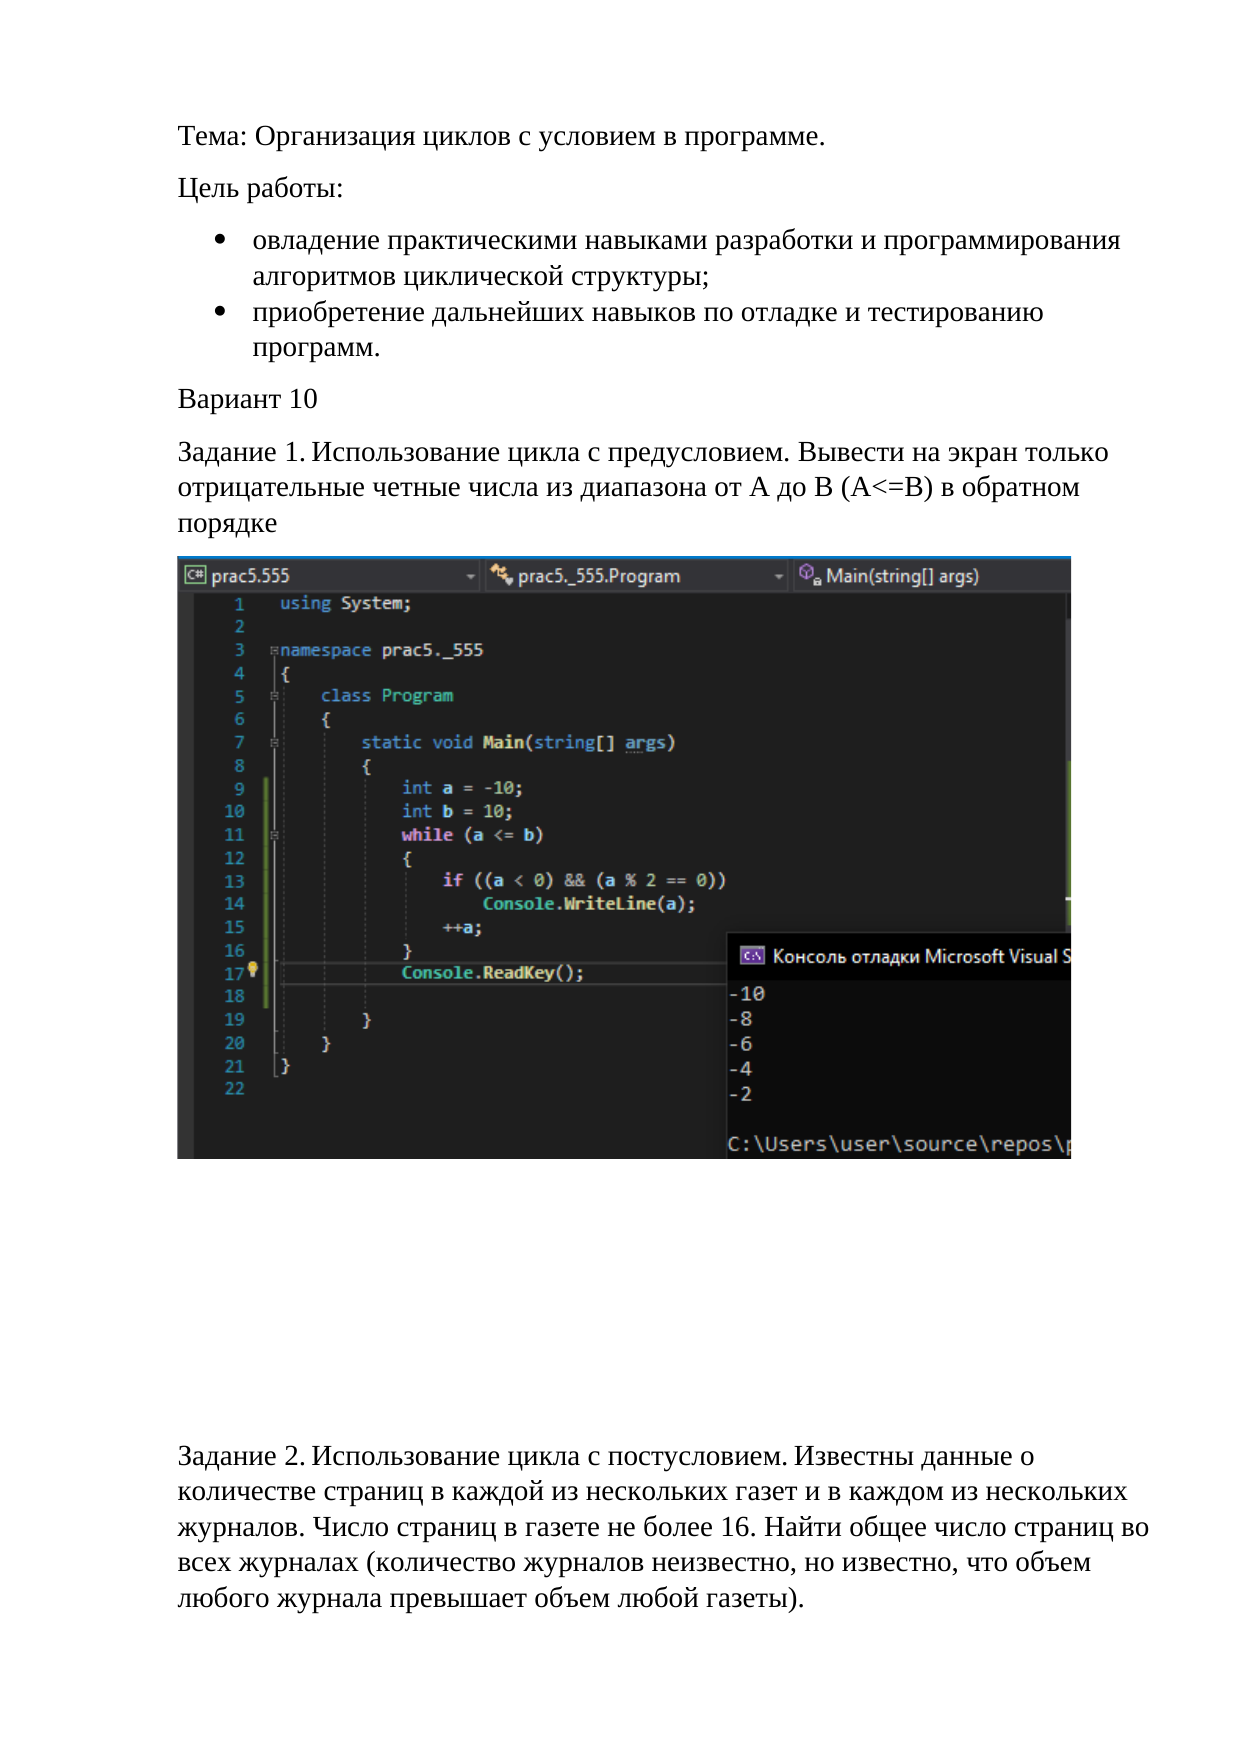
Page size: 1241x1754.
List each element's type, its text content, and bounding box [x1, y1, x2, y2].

text Задание 1. Использование цикла с предусловием. Вывести на экран только отрицательные четные числа из диапазона от А до В (А<=В) в обратном порядке [177, 434, 1152, 538]
picture [177, 556, 1072, 1159]
text Цель работы: [177, 170, 1152, 204]
list овладение практическими навыками разработки и программирования [215, 222, 1152, 256]
list приобретение дальнейших навыков по отладке и тестированию программ. [215, 294, 1152, 363]
list алгоритмов циклической структуры; [252, 258, 1152, 292]
text Вариант 10 [177, 381, 1152, 415]
text Задание 2. Использование цикла с постусловием. Известны данные о количестве страниц в каждой из нескольких газет и в каждом из нескольких журналов. Число страниц в газете не более 16. Найти общее число страниц во всех журналах (количество журналов неизвестно, но известно, что объем любого журнала превышает объем любой газеты). [177, 1438, 1152, 1613]
text Тема: Организация циклов с условием в программе. [177, 118, 1152, 152]
